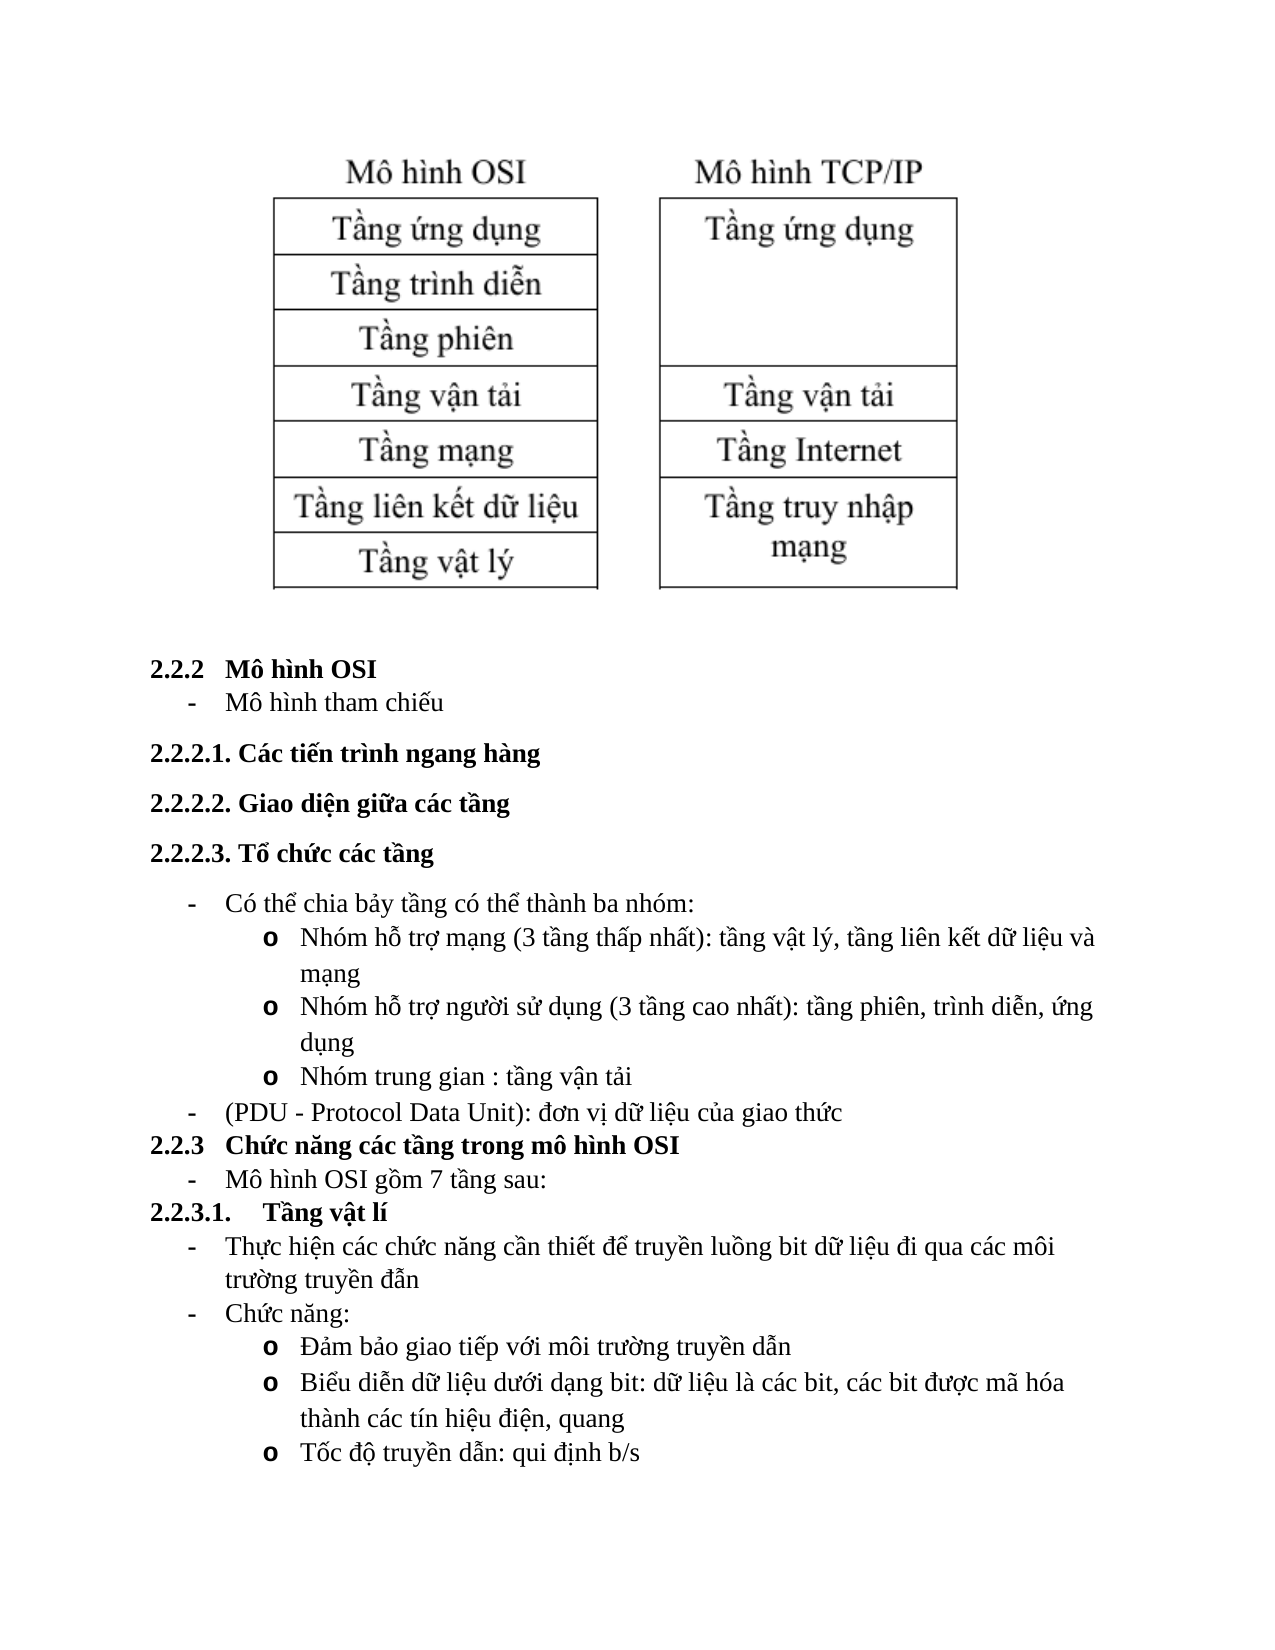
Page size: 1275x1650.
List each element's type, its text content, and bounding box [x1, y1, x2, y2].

list Nhóm hỗ trợ mạng (3 tầng thấp nhất): tầng vật lý, tầng liên kết dữ liệu và mạng [262, 921, 1125, 988]
list Nhóm hỗ trợ người sử dụng (3 tầng cao nhất): tầng phiên, trình diễn, ứng dụng [262, 990, 1125, 1057]
list (PDU - Protocol Data Unit): đơn vị dữ liệu của giao thức [187, 1096, 1125, 1127]
list Nhóm trung gian : tầng vận tải [262, 1060, 1125, 1093]
list Mô hình OSI gồm 7 tầng sau: [187, 1163, 1125, 1194]
list Đảm bảo giao tiếp với môi trường truyền dẫn [262, 1331, 1125, 1364]
text 2.2.2.3. Tổ chức các tầng [150, 837, 1125, 868]
text 2.2.2.1. Các tiến trình ngang hàng [150, 737, 1125, 768]
text 2.2.2.2. Giao diện giữa các tầng [150, 787, 1125, 818]
list Tầng vật lí [150, 1196, 1125, 1227]
list Biểu diễn dữ liệu dưới dạng bit: dữ liệu là các bit, các bit được mã hóa thành các tín hiệu điện, quang [262, 1367, 1125, 1433]
list Mô hình tham chiếu [187, 687, 1125, 718]
list Chức năng các tầng trong mô hình OSI [150, 1129, 1125, 1160]
picture [225, 150, 1022, 618]
list Có thể chia bảy tầng có thể thành ba nhóm: [187, 887, 1125, 918]
list Chức năng: [187, 1297, 1125, 1328]
list Mô hình OSI [150, 653, 1125, 684]
list Thực hiện các chức năng cần thiết để truyền luồng bit dữ liệu đi qua các môi trường truyền đẫn [187, 1230, 1125, 1294]
list Tốc độ truyền dẫn: qui định b/s [262, 1436, 1125, 1469]
